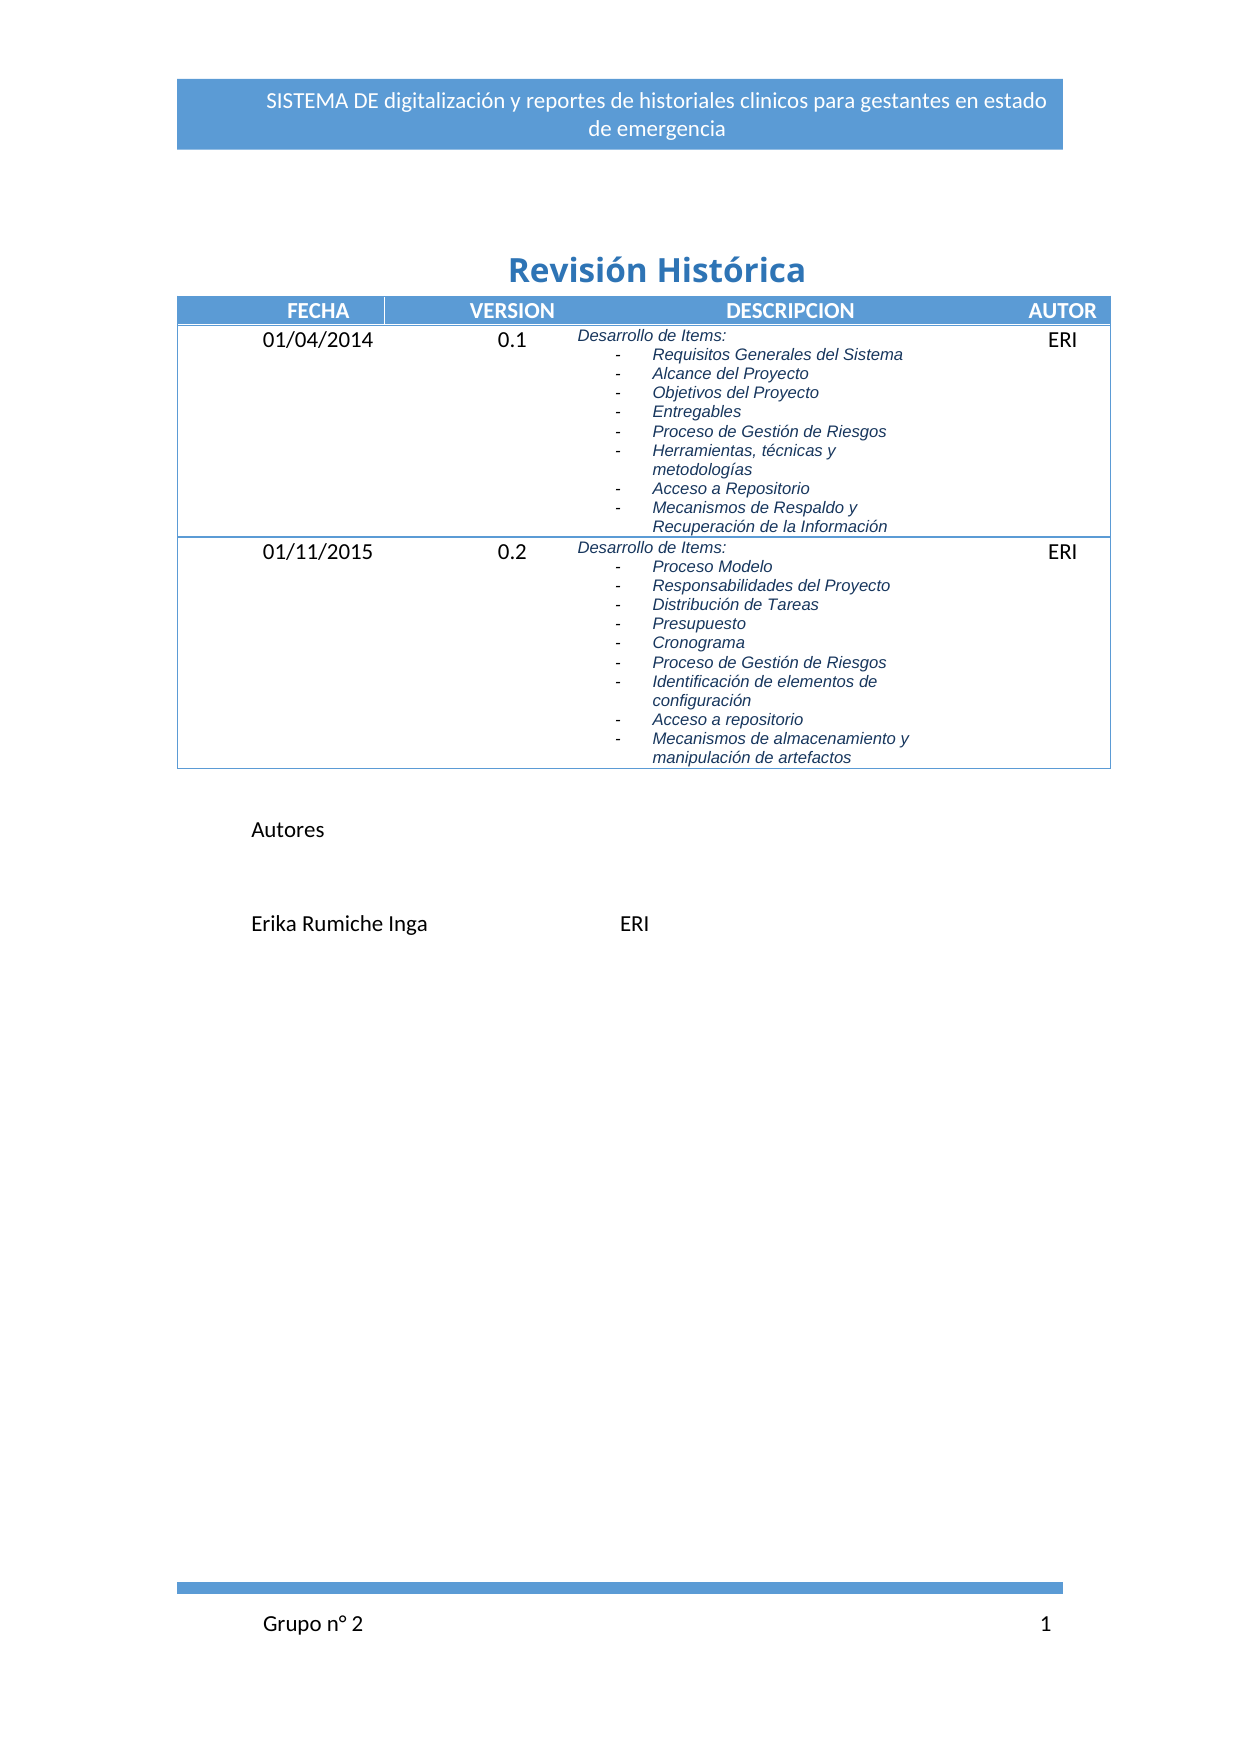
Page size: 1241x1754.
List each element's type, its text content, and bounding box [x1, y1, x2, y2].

table_cell 01/04/2014 [178, 326, 384, 536]
table_header VERSION [385, 297, 566, 324]
table_cell Desarrollo de Items: Requisitos Generales del Sistema Alcance del Proyecto Objetivos del Proyecto Entregables Proceso de Gestión de Riesgos Herramientas, técnicas y metodologías Acceso a Repositorio Mecanismos de Respaldo y Recuperación de la Información [566, 326, 941, 536]
table_header DESCRIPCION [566, 297, 941, 324]
subtitle Revisión Histórica [251, 247, 1063, 292]
table_cell Desarrollo de Items: Proceso Modelo Responsabilidades del Proyecto Distribución de Tareas Presupuesto Cronograma Proceso de Gestión de Riesgos Identificación de elementos de configuración Acceso a repositorio Mecanismos de almacenamiento y manipulación de artefactos [566, 538, 941, 767]
table_cell 0.2 [385, 538, 566, 767]
table_cell ERI [941, 538, 1110, 767]
table_header AUTOR [941, 297, 1110, 324]
table_cell 01/11/2015 [178, 538, 384, 767]
table_cell ERI [941, 326, 1110, 536]
text Erika Rumiche Inga ERI [177, 909, 1063, 937]
text Autores [251, 815, 1063, 843]
table_cell 0.1 [385, 326, 566, 536]
table_header FECHA [178, 297, 384, 324]
